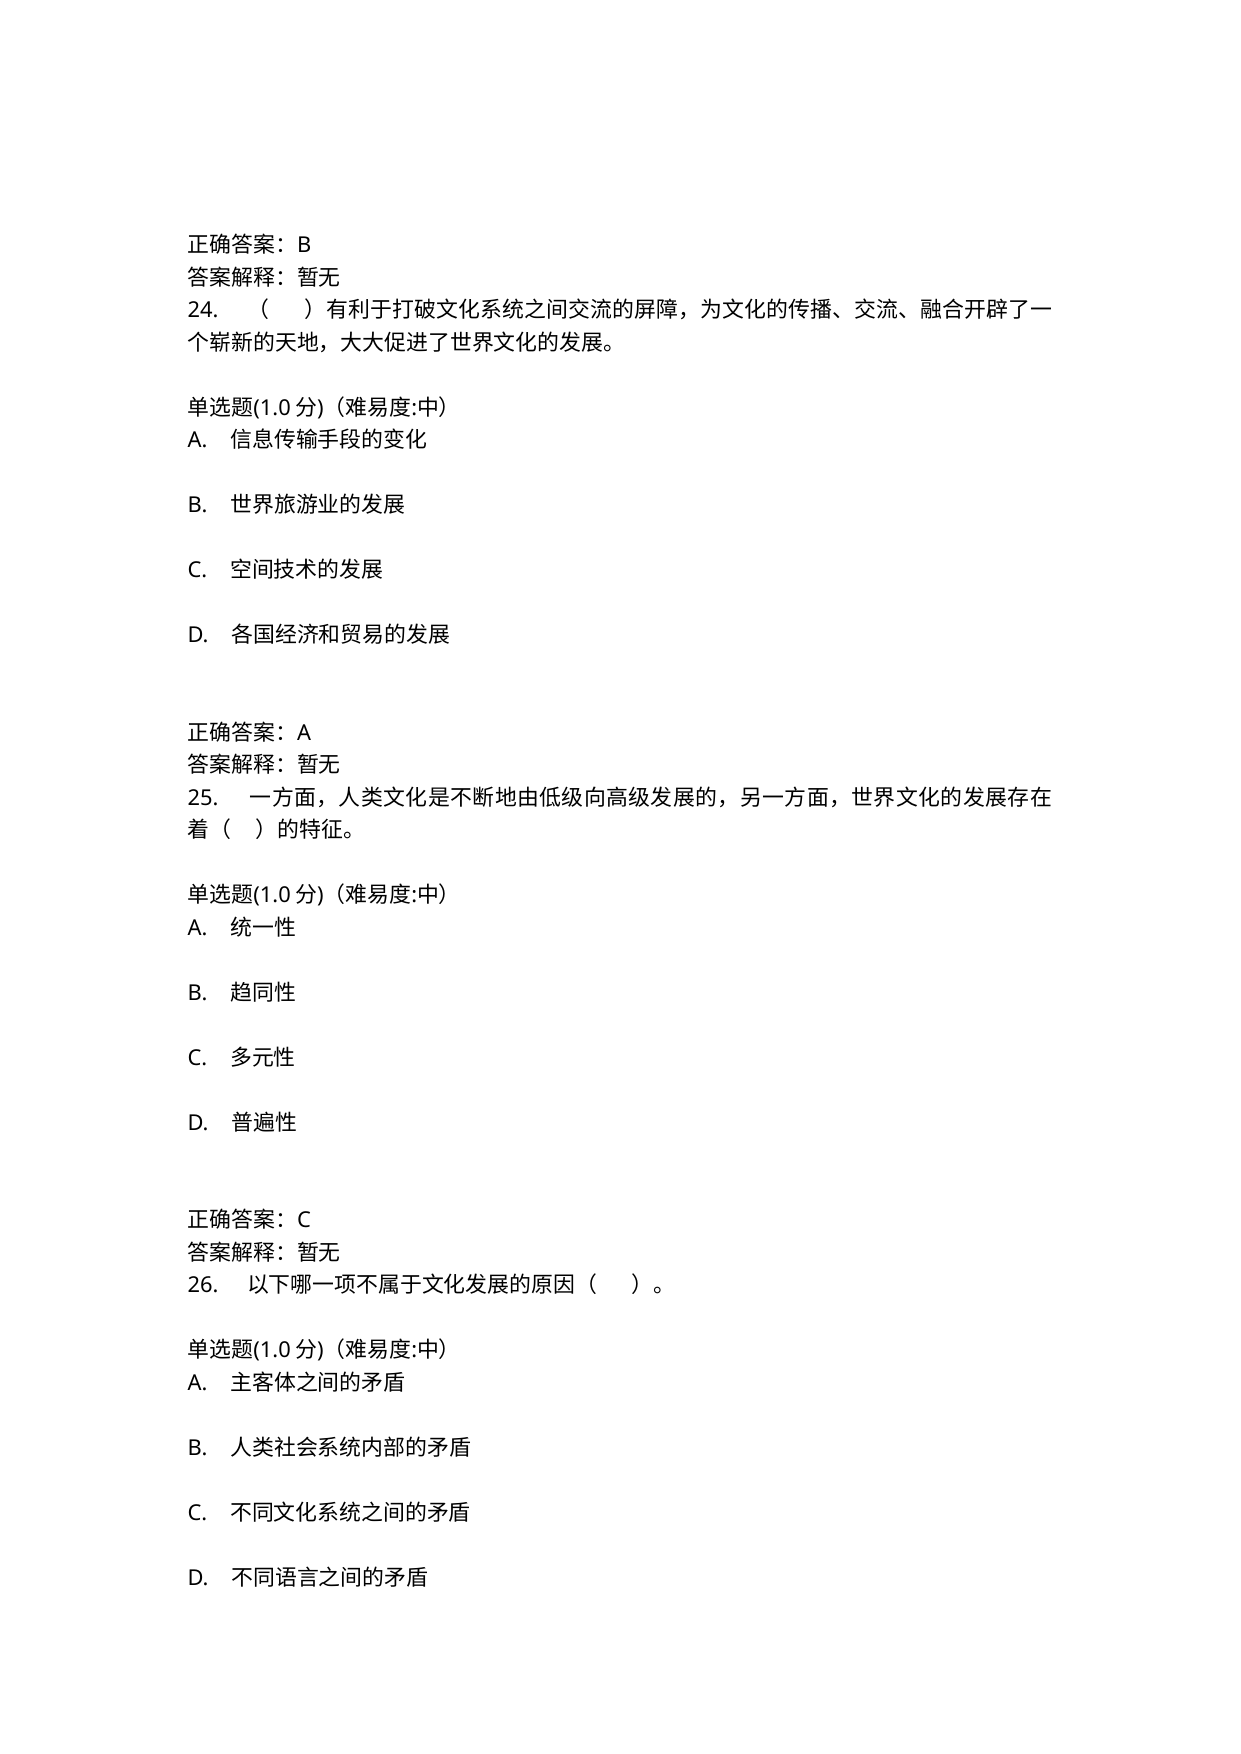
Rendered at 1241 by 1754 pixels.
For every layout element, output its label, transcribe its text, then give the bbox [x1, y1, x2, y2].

text C. 多元性 [187, 1039, 1053, 1072]
text A. 统一性 [187, 909, 1053, 942]
text 26. 以下哪一项不属于文化发展的原因（ ）。 [187, 1267, 1053, 1299]
text 正确答案：B [187, 227, 1053, 259]
text 正确答案：C [187, 1202, 1053, 1234]
text D. 各国经济和贸易的发展 [187, 617, 1053, 649]
text 单选题(1.0分)（难易度:中） [187, 877, 1053, 909]
text 25. 一方面，人类文化是不断地由低级向高级发展的，另一方面，世界文化的发展存在着（ ）的特征。 [187, 779, 1053, 844]
text 正确答案：A [187, 714, 1053, 747]
text 24. （ ）有利于打破文化系统之间交流的屏障，为文化的传播、交流、融合开辟了一个崭新的天地，大大促进了世界文化的发展。 [187, 292, 1053, 357]
text 答案解释：暂无 [187, 1234, 1053, 1267]
text A. 信息传输手段的变化 [187, 422, 1053, 454]
text 答案解释：暂无 [187, 747, 1053, 779]
text B. 人类社会系统内部的矛盾 [187, 1429, 1053, 1462]
text C. 空间技术的发展 [187, 552, 1053, 584]
text B. 趋同性 [187, 974, 1053, 1007]
text 答案解释：暂无 [187, 259, 1053, 292]
text C. 不同文化系统之间的矛盾 [187, 1494, 1053, 1527]
text D. 普遍性 [187, 1104, 1053, 1137]
text A. 主客体之间的矛盾 [187, 1364, 1053, 1397]
text D. 不同语言之间的矛盾 [187, 1559, 1053, 1592]
text 单选题(1.0分)（难易度:中） [187, 1332, 1053, 1364]
text 单选题(1.0分)（难易度:中） [187, 389, 1053, 422]
text B. 世界旅游业的发展 [187, 487, 1053, 519]
